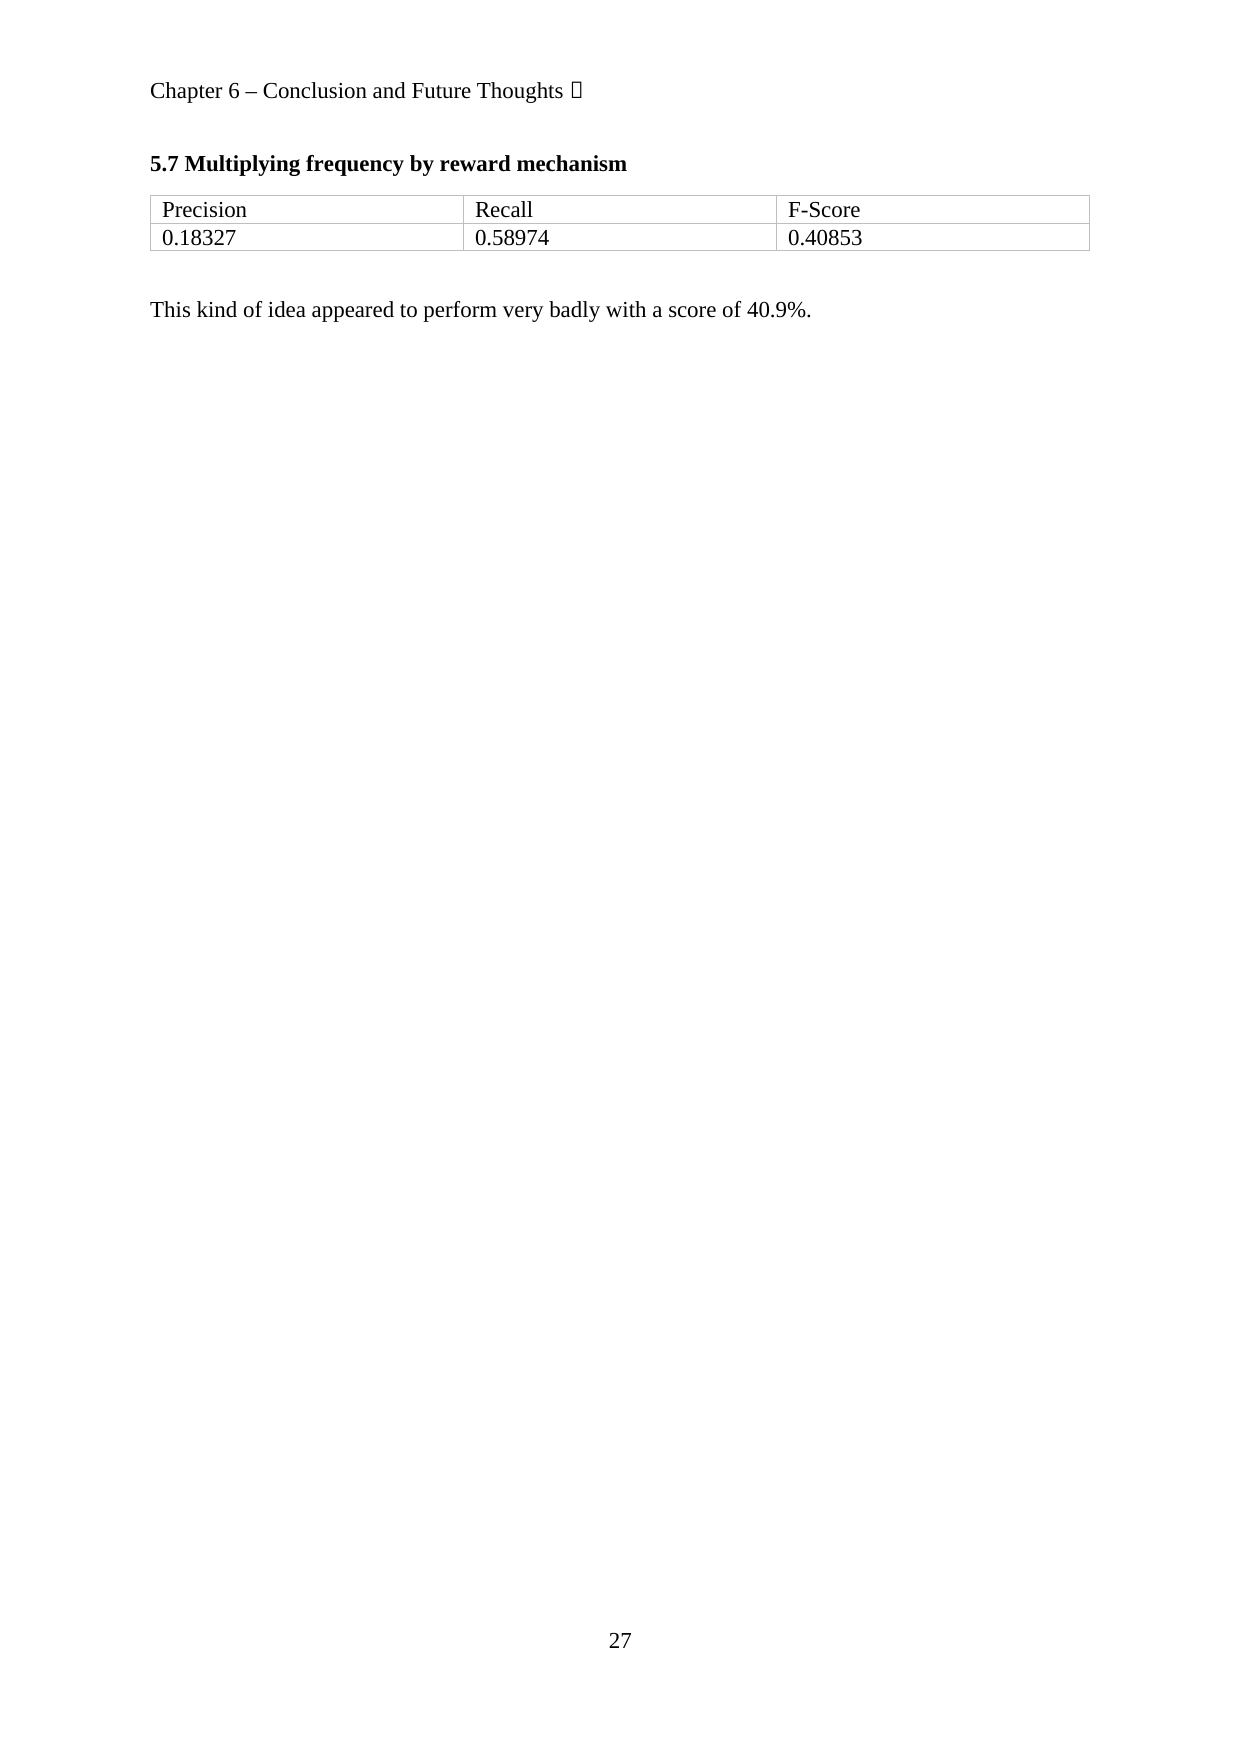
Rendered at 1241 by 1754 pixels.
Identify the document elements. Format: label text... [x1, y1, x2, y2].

table_cell 0.58974 [464, 224, 776, 250]
table_cell 0.40853 [777, 224, 1089, 250]
subtitle 5.7 Multiplying frequency by reward mechanism [150, 150, 1090, 176]
table_header F-Score [777, 196, 1089, 222]
text This kind of idea appeared to perform very badly with a score of 40.9%. [150, 296, 1090, 322]
table_header Recall [464, 196, 776, 222]
table_cell 0.18327 [151, 224, 463, 250]
table_header Precision [151, 196, 463, 222]
